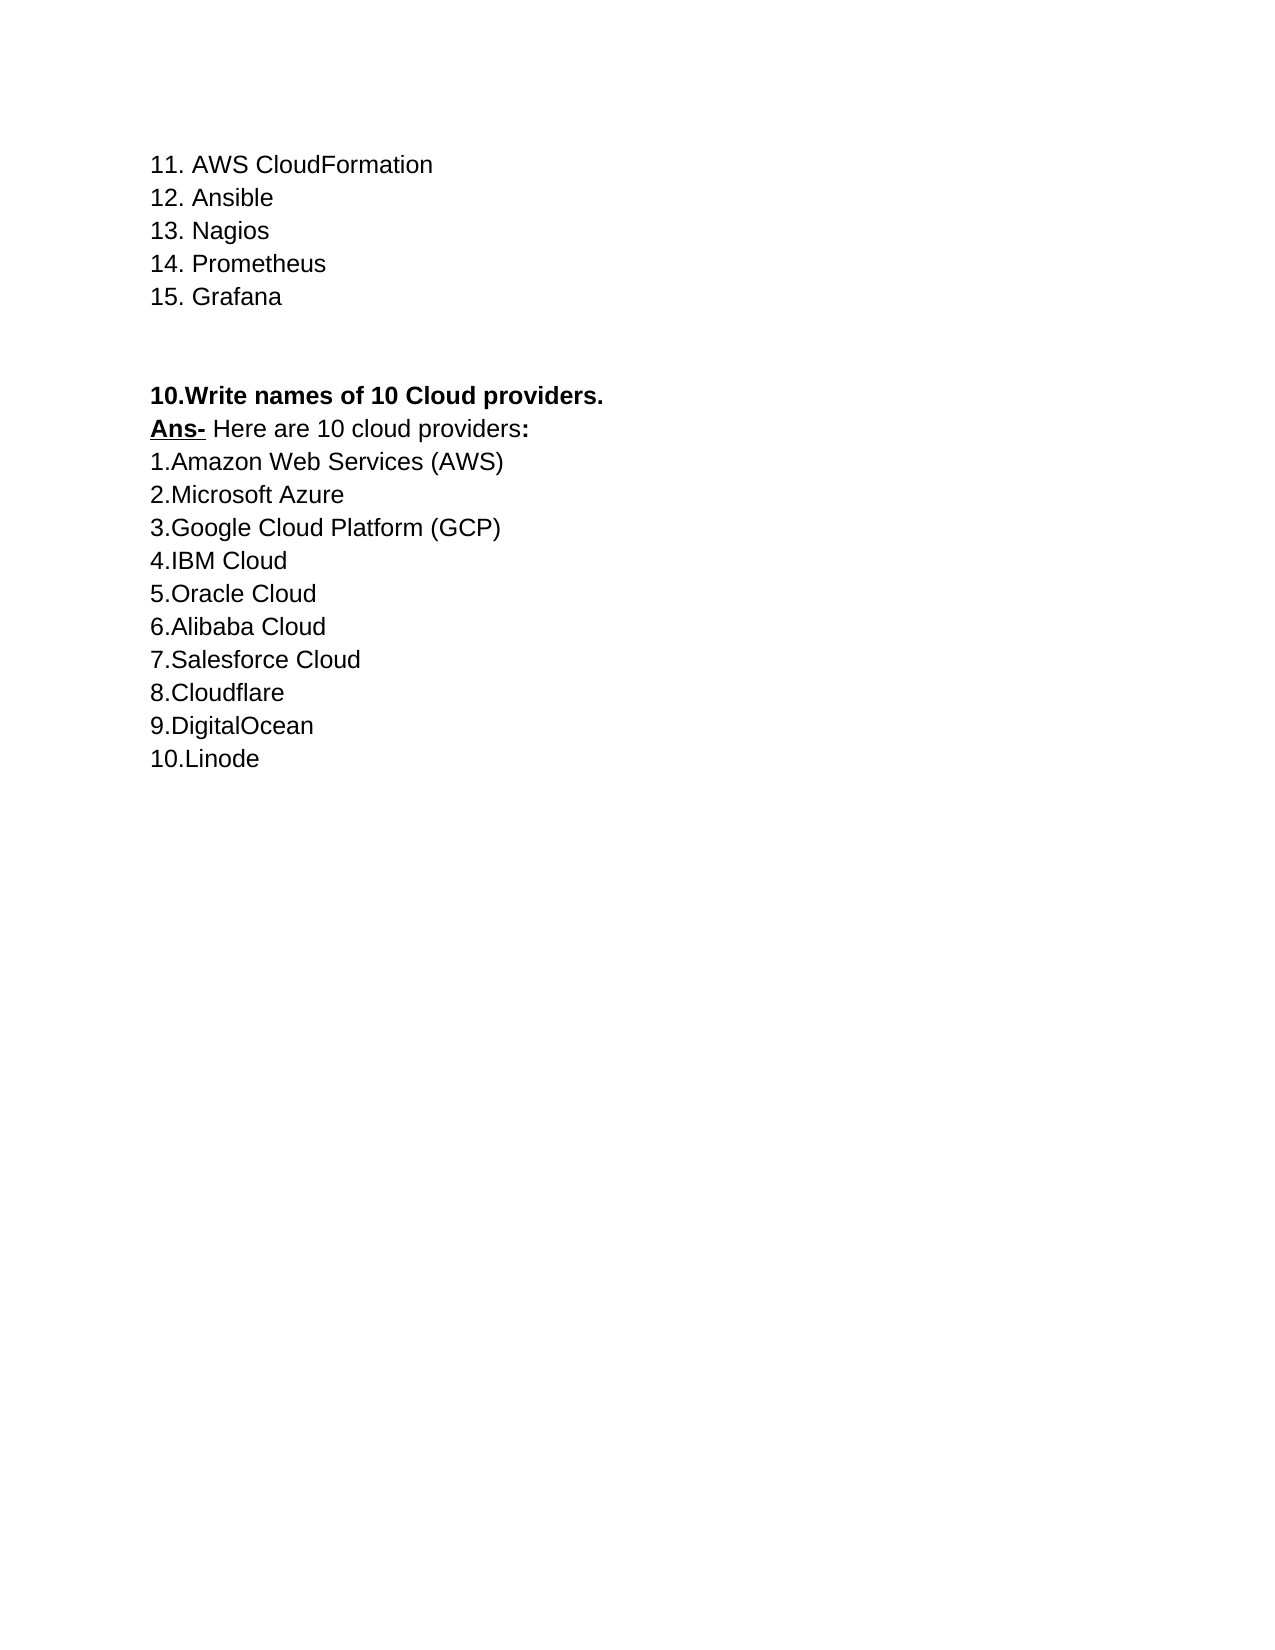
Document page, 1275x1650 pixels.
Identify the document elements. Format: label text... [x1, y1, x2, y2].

text 11. AWS CloudFormation [150, 150, 1125, 179]
text 1.Amazon Web Services (AWS) [150, 447, 1125, 476]
text 14. Prometheus [150, 249, 1125, 278]
text 15. Grafana [150, 282, 1125, 311]
text 5.Oracle Cloud [150, 579, 1125, 608]
text 10.Write names of 10 Cloud providers. [150, 381, 1125, 410]
text 7.Salesforce Cloud [150, 645, 1125, 674]
text 4.IBM Cloud [150, 546, 1125, 575]
text 6.Alibaba Cloud [150, 612, 1125, 641]
text 8.Cloudflare [150, 678, 1125, 707]
text Ans- Here are 10 cloud providers: [150, 414, 1125, 443]
text 9.DigitalOcean [150, 711, 1125, 740]
text 12. Ansible [150, 183, 1125, 212]
text 2.Microsoft Azure [150, 480, 1125, 509]
text 13. Nagios [150, 216, 1125, 245]
text 10.Linode [150, 744, 1125, 773]
text 3.Google Cloud Platform (GCP) [150, 513, 1125, 542]
